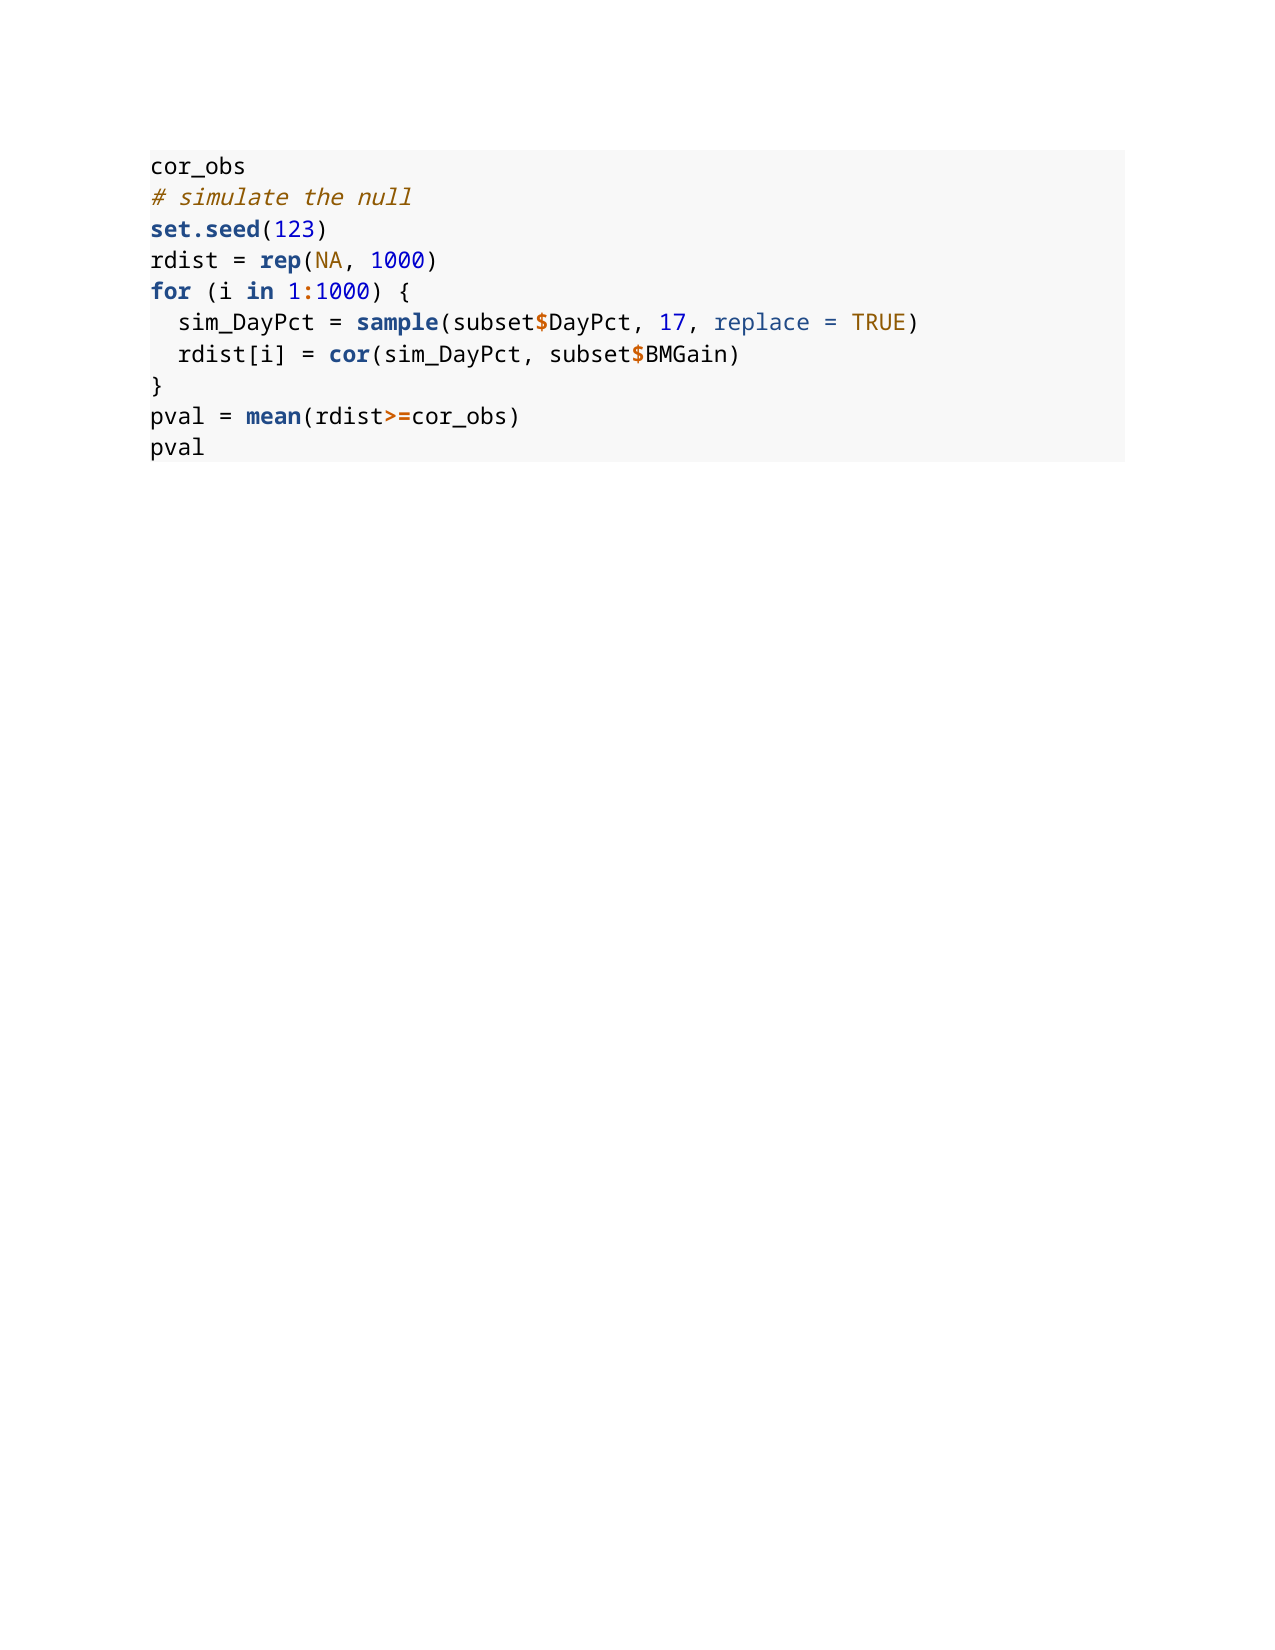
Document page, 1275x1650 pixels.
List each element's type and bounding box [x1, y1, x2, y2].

text [150, 150, 1125, 462]
